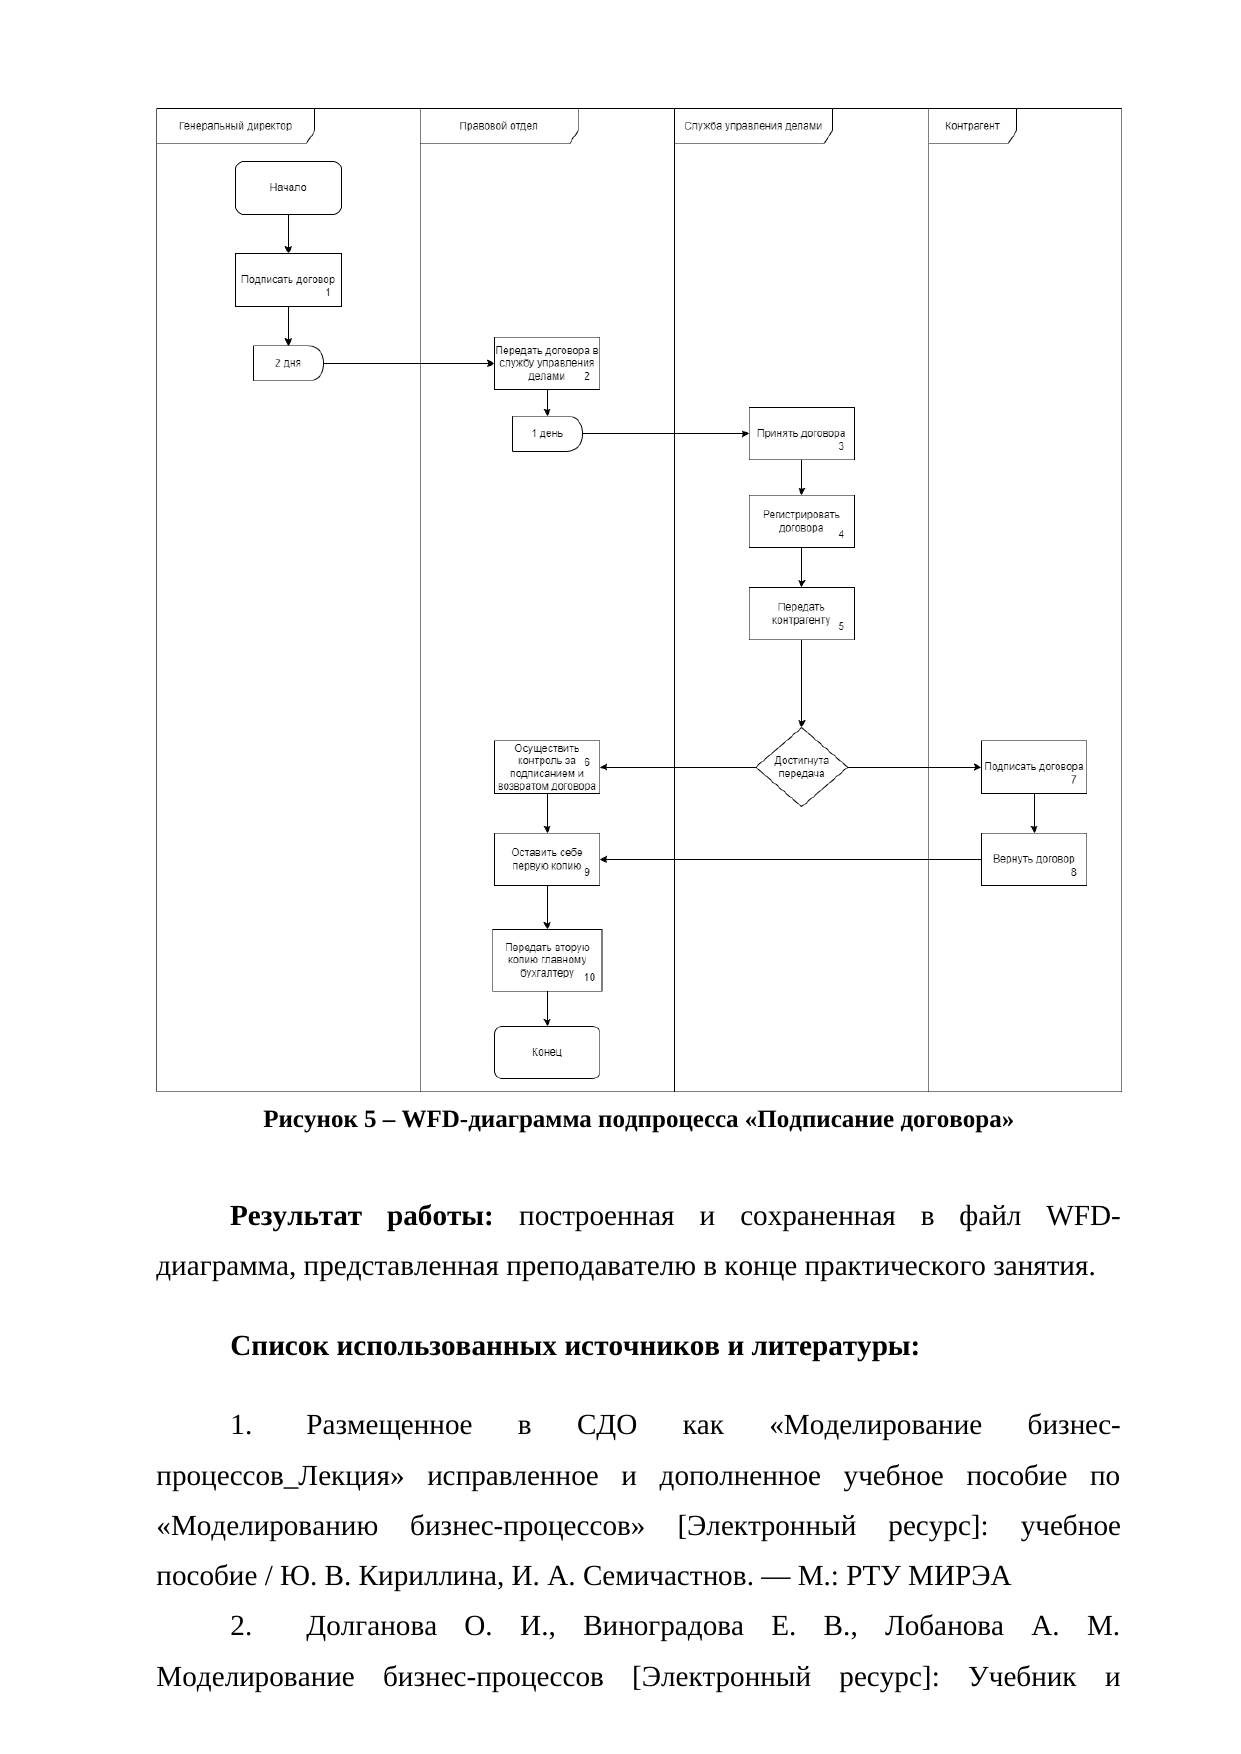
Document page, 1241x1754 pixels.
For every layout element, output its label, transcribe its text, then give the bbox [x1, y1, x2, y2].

picture [156, 108, 1122, 1092]
list Размещенное в СДО как «Моделирование бизнес-процессов_Лекция» исправленное и дополненное учебное пособие по «Моделированию бизнес-процессов» [Электронный ресурс]: учебное пособие / Ю. В. Кириллина, И. А. Семичастнов. — М.: РТУ МИРЭА [156, 1407, 1121, 1592]
text Список использованных источников и литературы: [156, 1328, 1121, 1361]
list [156, 1608, 1121, 1692]
text Рисунок 5 – WFD-диаграмма подпроцесса «Подписание договора» [156, 1104, 1121, 1133]
text Результат работы: построенная и сохраненная в файл WFD-диаграмма, представленная преподавателю в конце практического занятия. [156, 1198, 1121, 1282]
